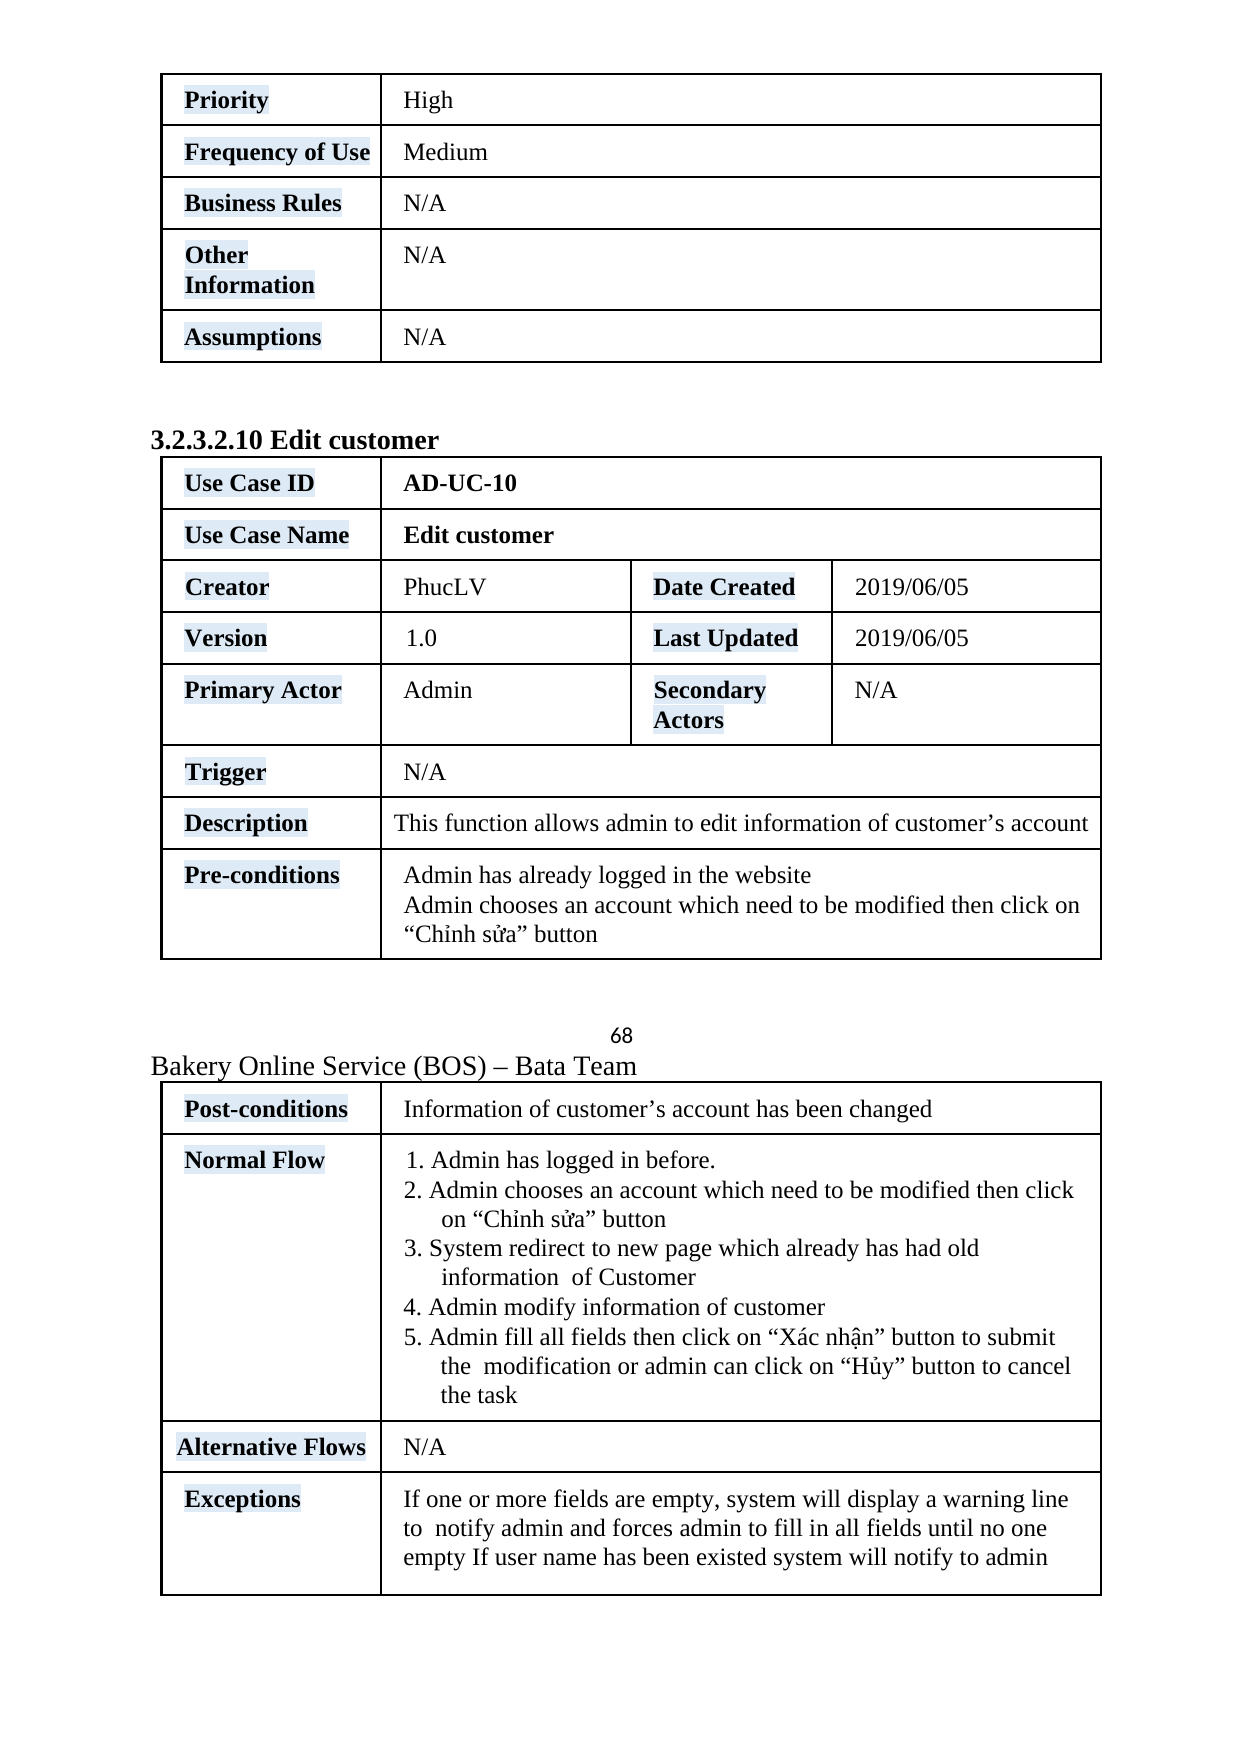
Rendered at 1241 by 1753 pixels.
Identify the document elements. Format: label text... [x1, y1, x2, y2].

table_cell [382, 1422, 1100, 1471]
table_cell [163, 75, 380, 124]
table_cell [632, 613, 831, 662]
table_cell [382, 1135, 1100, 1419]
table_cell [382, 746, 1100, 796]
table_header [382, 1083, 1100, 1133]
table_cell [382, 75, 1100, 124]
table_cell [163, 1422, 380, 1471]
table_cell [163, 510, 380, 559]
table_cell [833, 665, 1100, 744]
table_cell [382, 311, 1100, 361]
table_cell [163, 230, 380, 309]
text 3.2.3.2.10 Edit customer [150, 423, 1170, 456]
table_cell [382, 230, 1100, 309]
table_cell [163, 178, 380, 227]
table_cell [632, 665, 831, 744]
text Bakery Online Service (BOS) – Bata Team [150, 1049, 1170, 1081]
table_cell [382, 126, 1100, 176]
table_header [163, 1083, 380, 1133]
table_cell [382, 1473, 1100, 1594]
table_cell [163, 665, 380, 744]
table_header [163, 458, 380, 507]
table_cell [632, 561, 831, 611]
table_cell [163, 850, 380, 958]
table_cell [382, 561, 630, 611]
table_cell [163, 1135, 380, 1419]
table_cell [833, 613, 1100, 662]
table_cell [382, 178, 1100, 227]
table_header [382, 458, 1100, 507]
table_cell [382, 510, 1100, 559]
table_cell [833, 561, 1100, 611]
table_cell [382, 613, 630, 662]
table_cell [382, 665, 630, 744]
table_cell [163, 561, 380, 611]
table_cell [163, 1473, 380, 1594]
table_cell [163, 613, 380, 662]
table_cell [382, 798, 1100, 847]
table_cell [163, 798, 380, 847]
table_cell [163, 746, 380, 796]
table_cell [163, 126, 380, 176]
text 68 [610, 1021, 1170, 1049]
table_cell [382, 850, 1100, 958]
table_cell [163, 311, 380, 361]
